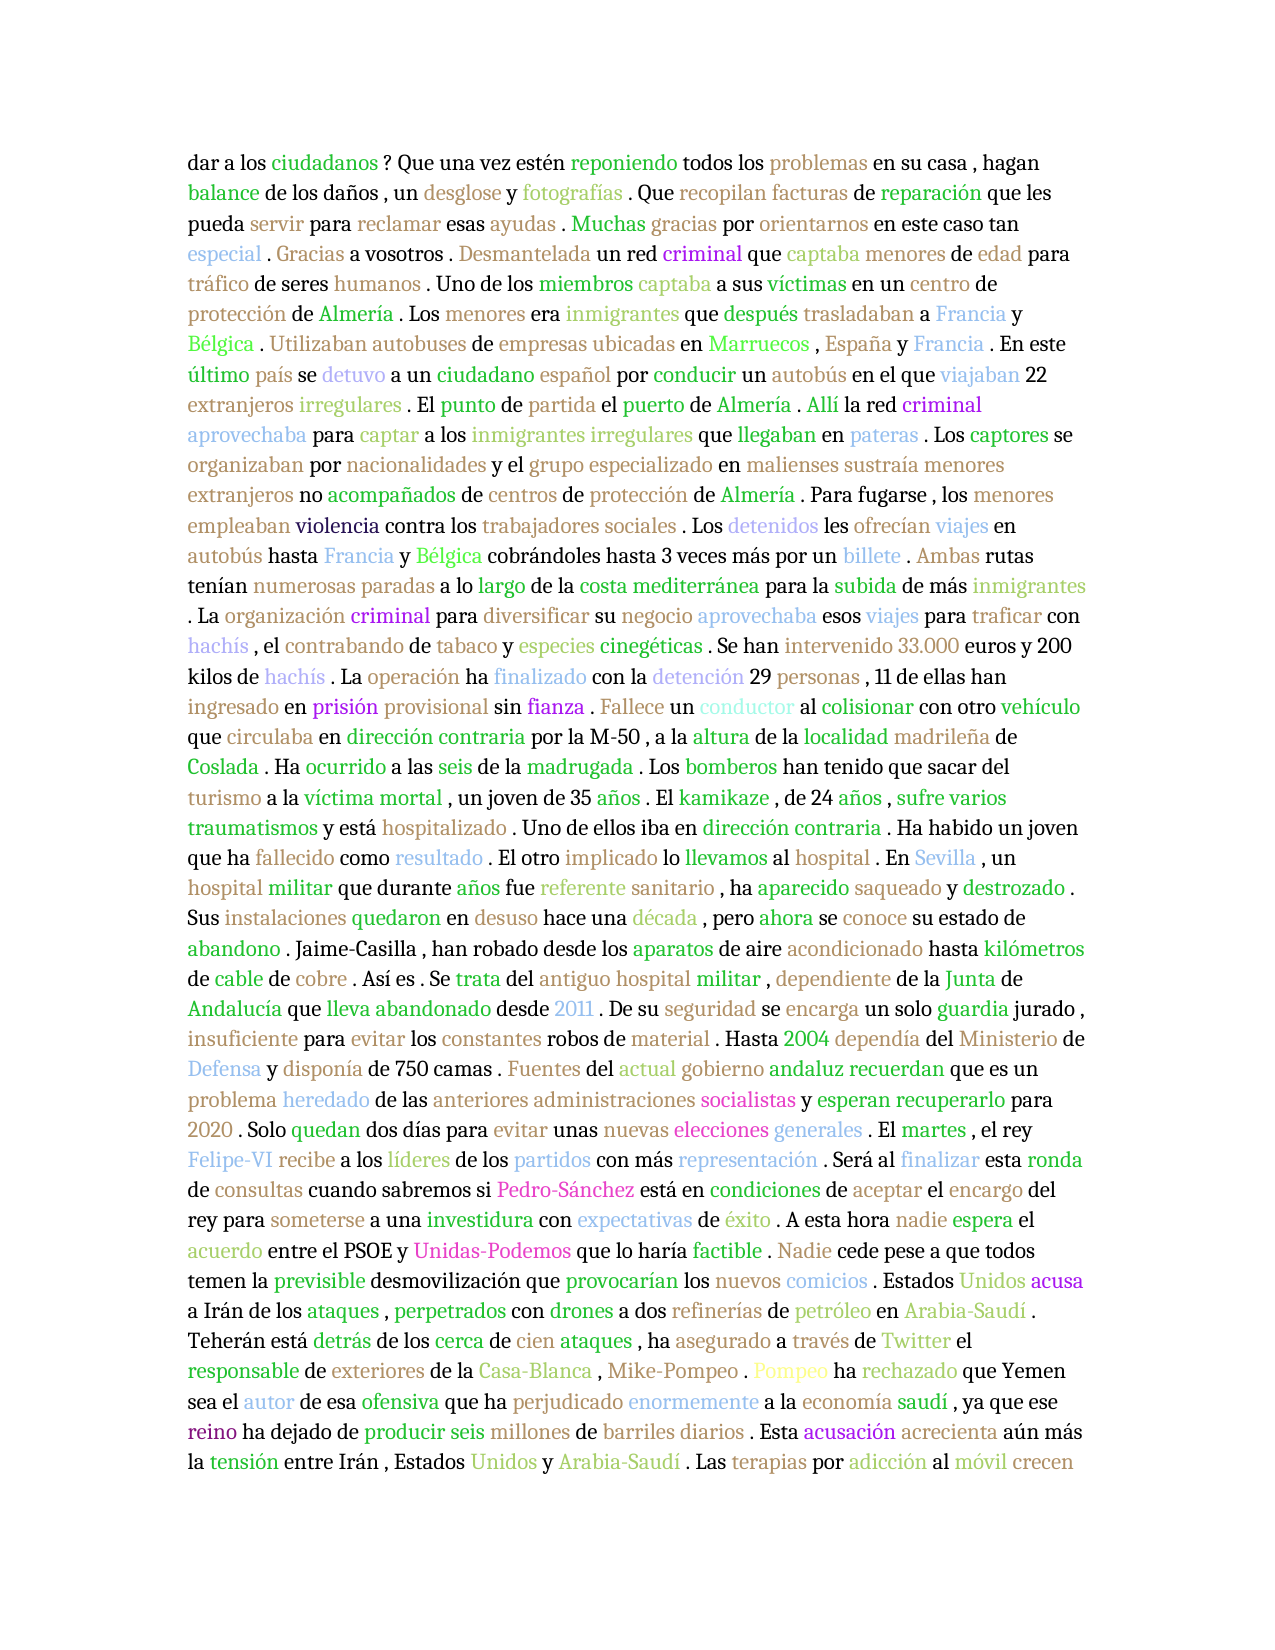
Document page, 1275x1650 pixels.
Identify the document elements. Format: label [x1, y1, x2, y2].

text [187, 150, 1087, 1475]
